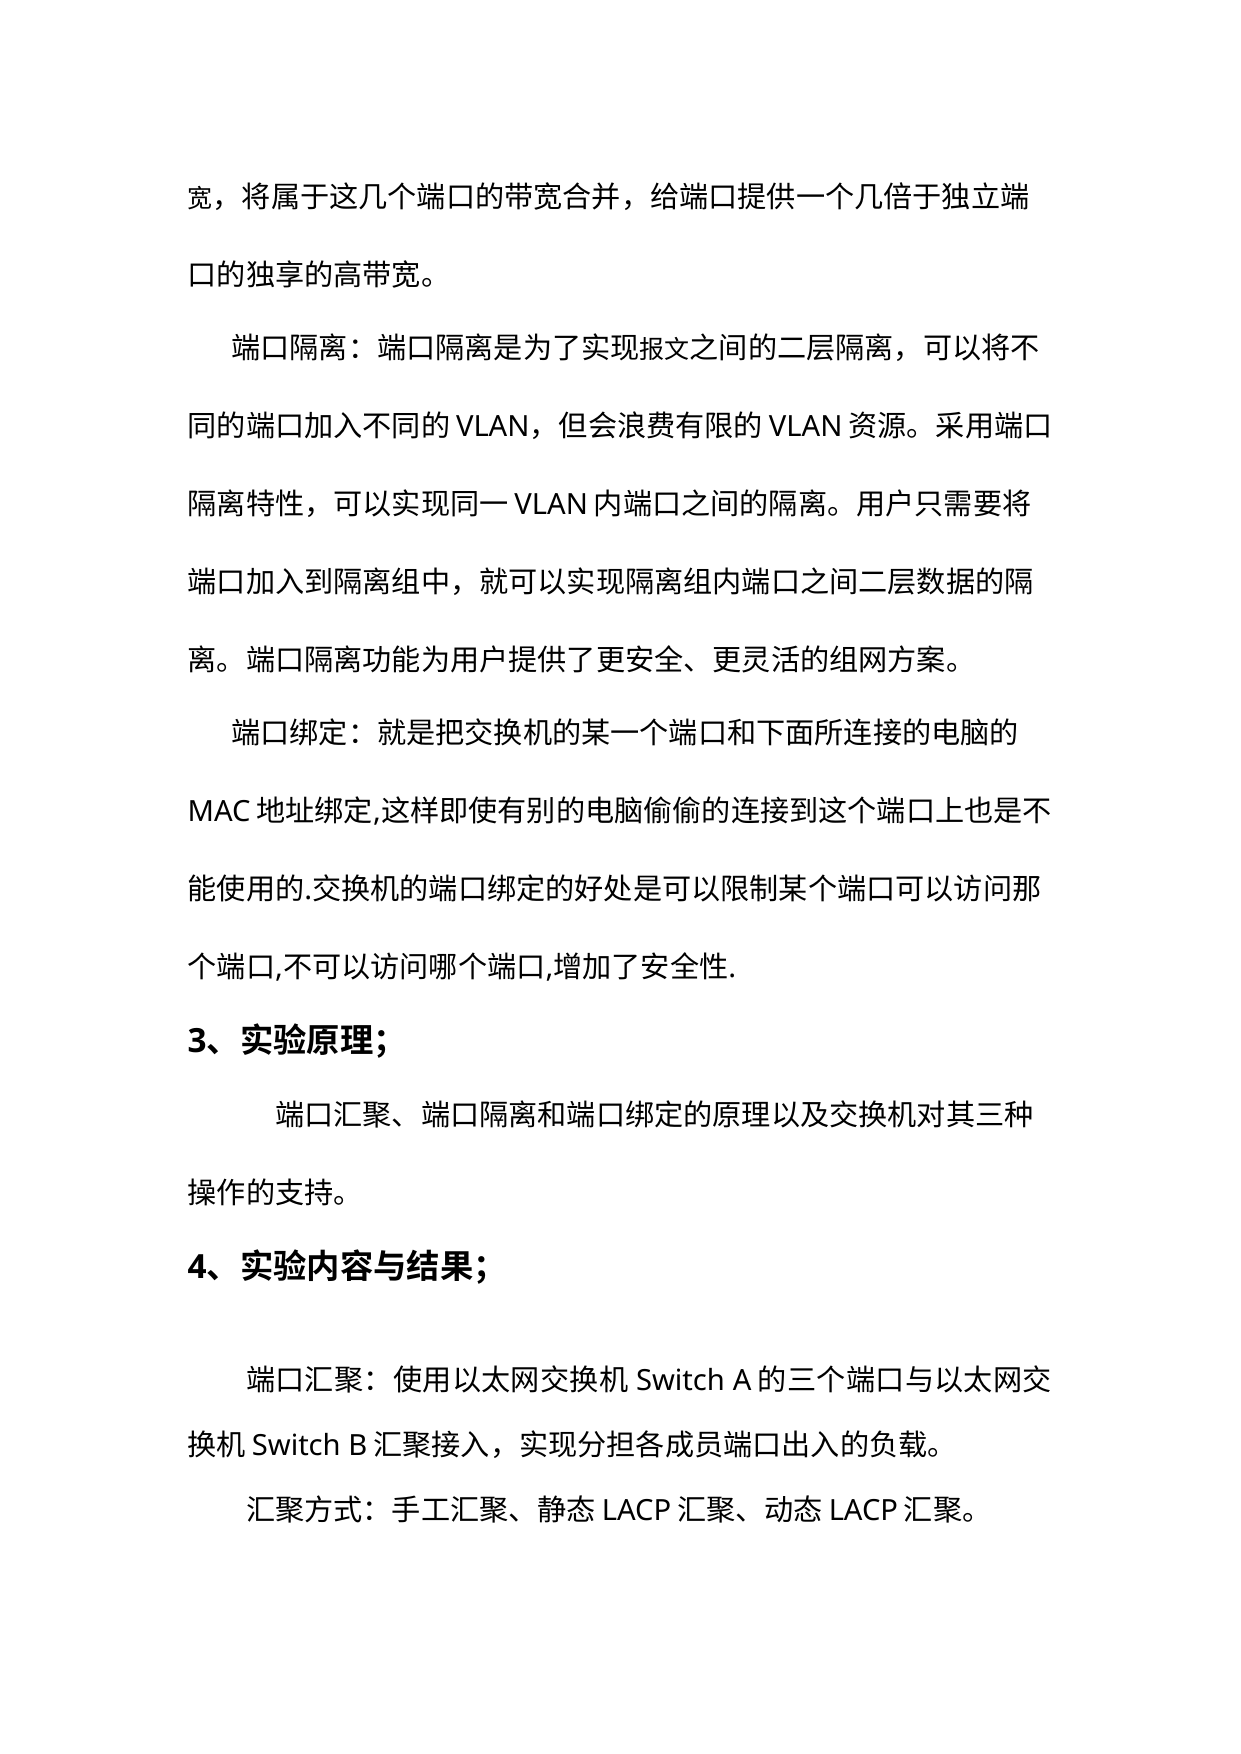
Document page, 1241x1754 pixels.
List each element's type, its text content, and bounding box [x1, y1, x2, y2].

text 3、实验原理； [187, 1006, 1053, 1071]
text 端口绑定：就是把交换机的某一个端口和下面所连接的电脑的MAC地址绑定,这样即使有别的电脑偷偷的连接到这个端口上也是不能使用的.交换机的端口绑定的好处是可以限制某个端口可以访问那个端口,不可以访问哪个端口,增加了安全性. [187, 698, 1053, 997]
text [187, 162, 1053, 305]
text 端口汇聚：使用以太网交换机Switch A的三个端口与以太网交换机Switch B汇聚接入，实现分担各成员端口出入的负载。 [187, 1346, 1053, 1476]
text 端口汇聚、端口隔离和端口绑定的原理以及交换机对其三种操作的支持。 [187, 1080, 1053, 1223]
text 4、实验内容与结果； [187, 1232, 1053, 1297]
text 汇聚方式：手工汇聚、静态LACP汇聚、动态LACP汇聚。 [187, 1476, 1053, 1541]
text 端口隔离：端口隔离是为了实现报文之间的二层隔离，可以将不同的端口加入不同的VLAN，但会浪费有限的VLAN资源。采用端口隔离特性，可以实现同一VLAN内端口之间的隔离。用户只需要将端口加入到隔离组中，就可以实现隔离组内端口之间二层数据的隔离。端口隔离功能为用户提供了更安全、更灵活的组网方案。 [187, 313, 1053, 690]
